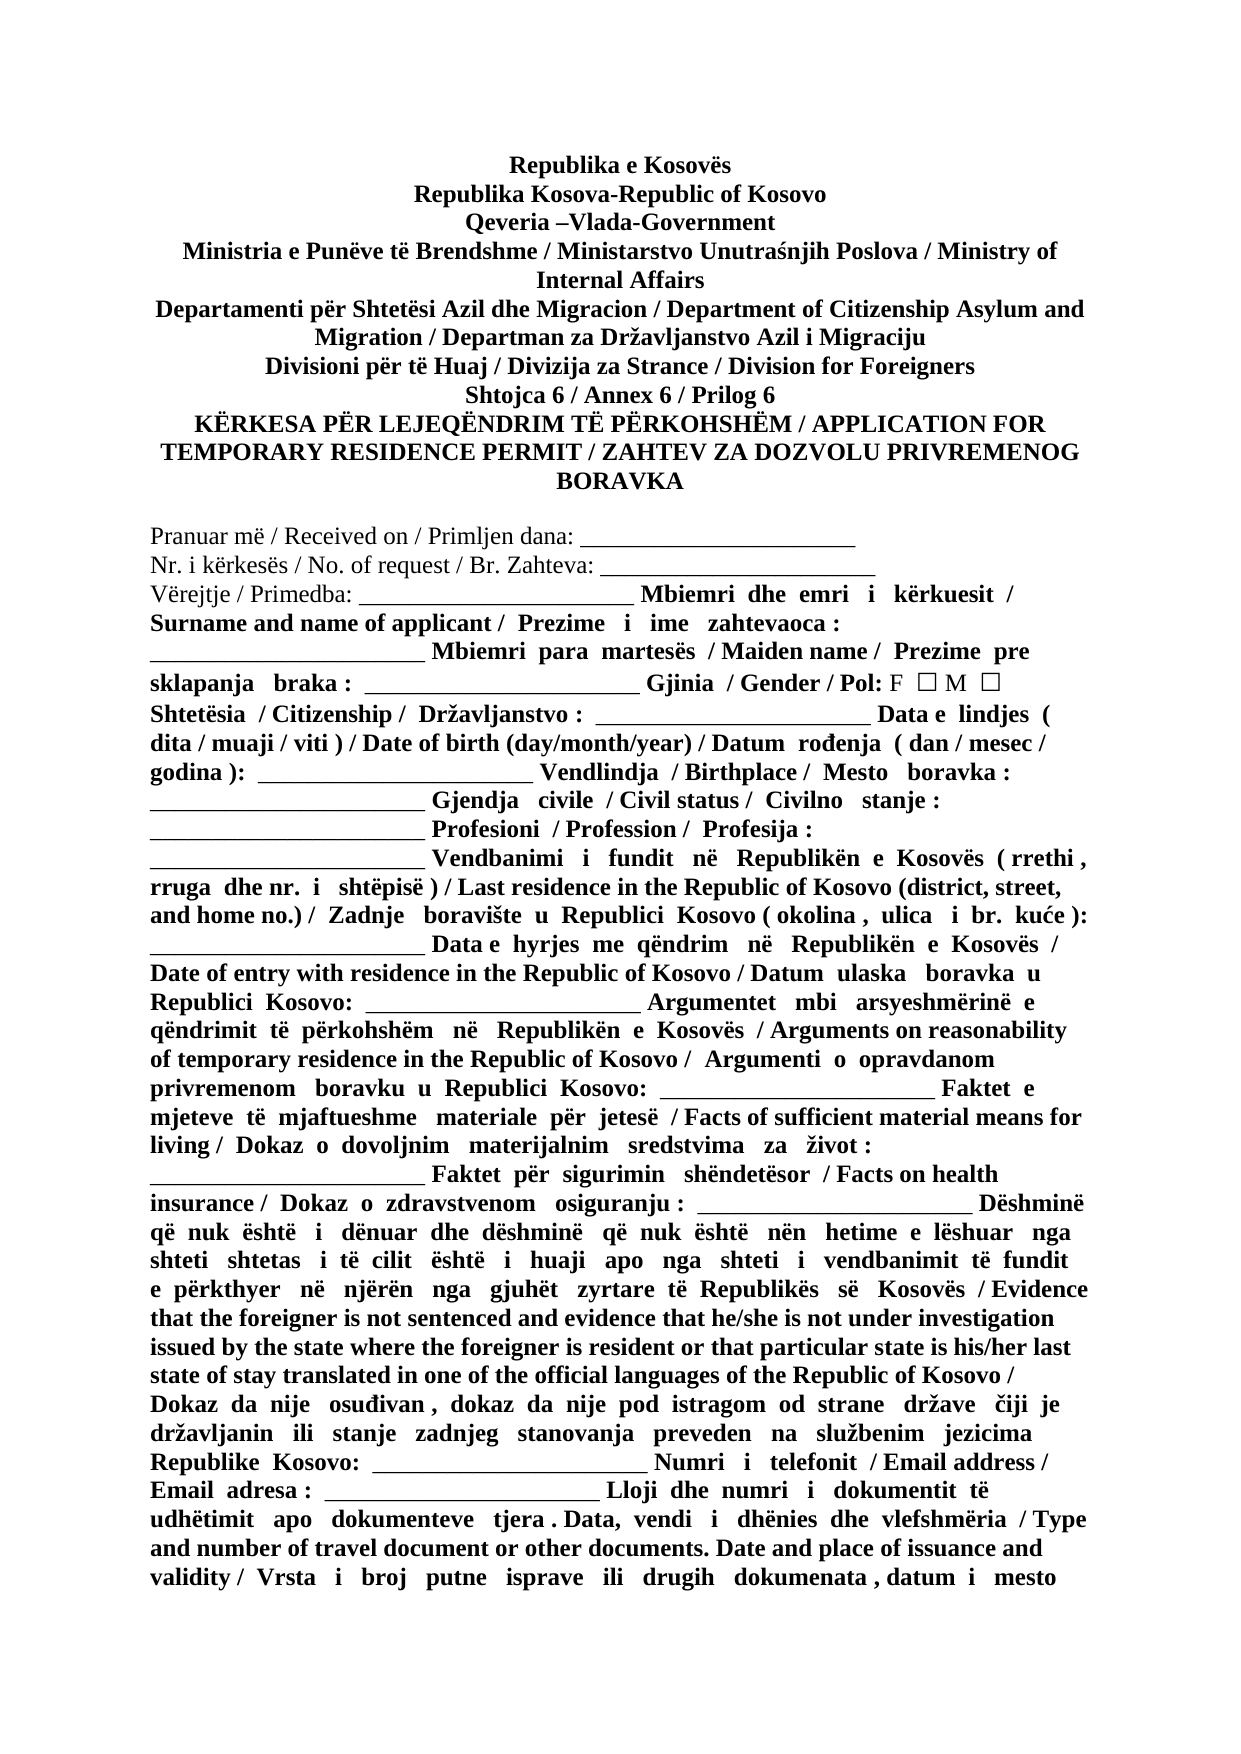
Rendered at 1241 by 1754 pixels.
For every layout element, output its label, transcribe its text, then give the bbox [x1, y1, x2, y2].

text Shtojca 6 / Annex 6 / Prilog 6 [150, 380, 1090, 409]
text KËRKESA PËR LEJEQËNDRIM TË PËRKOHSHËM / APPLICATION FOR TEMPORARY RESIDENCE PERMIT / ZAHTEV ZA DOZVOLU PRIVREMENOG BORAVKA [150, 409, 1090, 495]
text Republika e KosovësRepublika Kosova-Republic of KosovoQeveria –Vlada-GovernmentMinistria e Punëve të Brendshme / Ministarstvo Unutraśnjih Poslova / Ministry of Internal AffairsDepartamenti për Shtetësi Azil dhe Migracion / Department of Citizenship Asylum and Migration / Departman za Državljanstvo Azil i MigracijuDivisioni për të Huaj / Divizija za Strance / Division for Foreigners [150, 150, 1090, 380]
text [150, 521, 1090, 1590]
